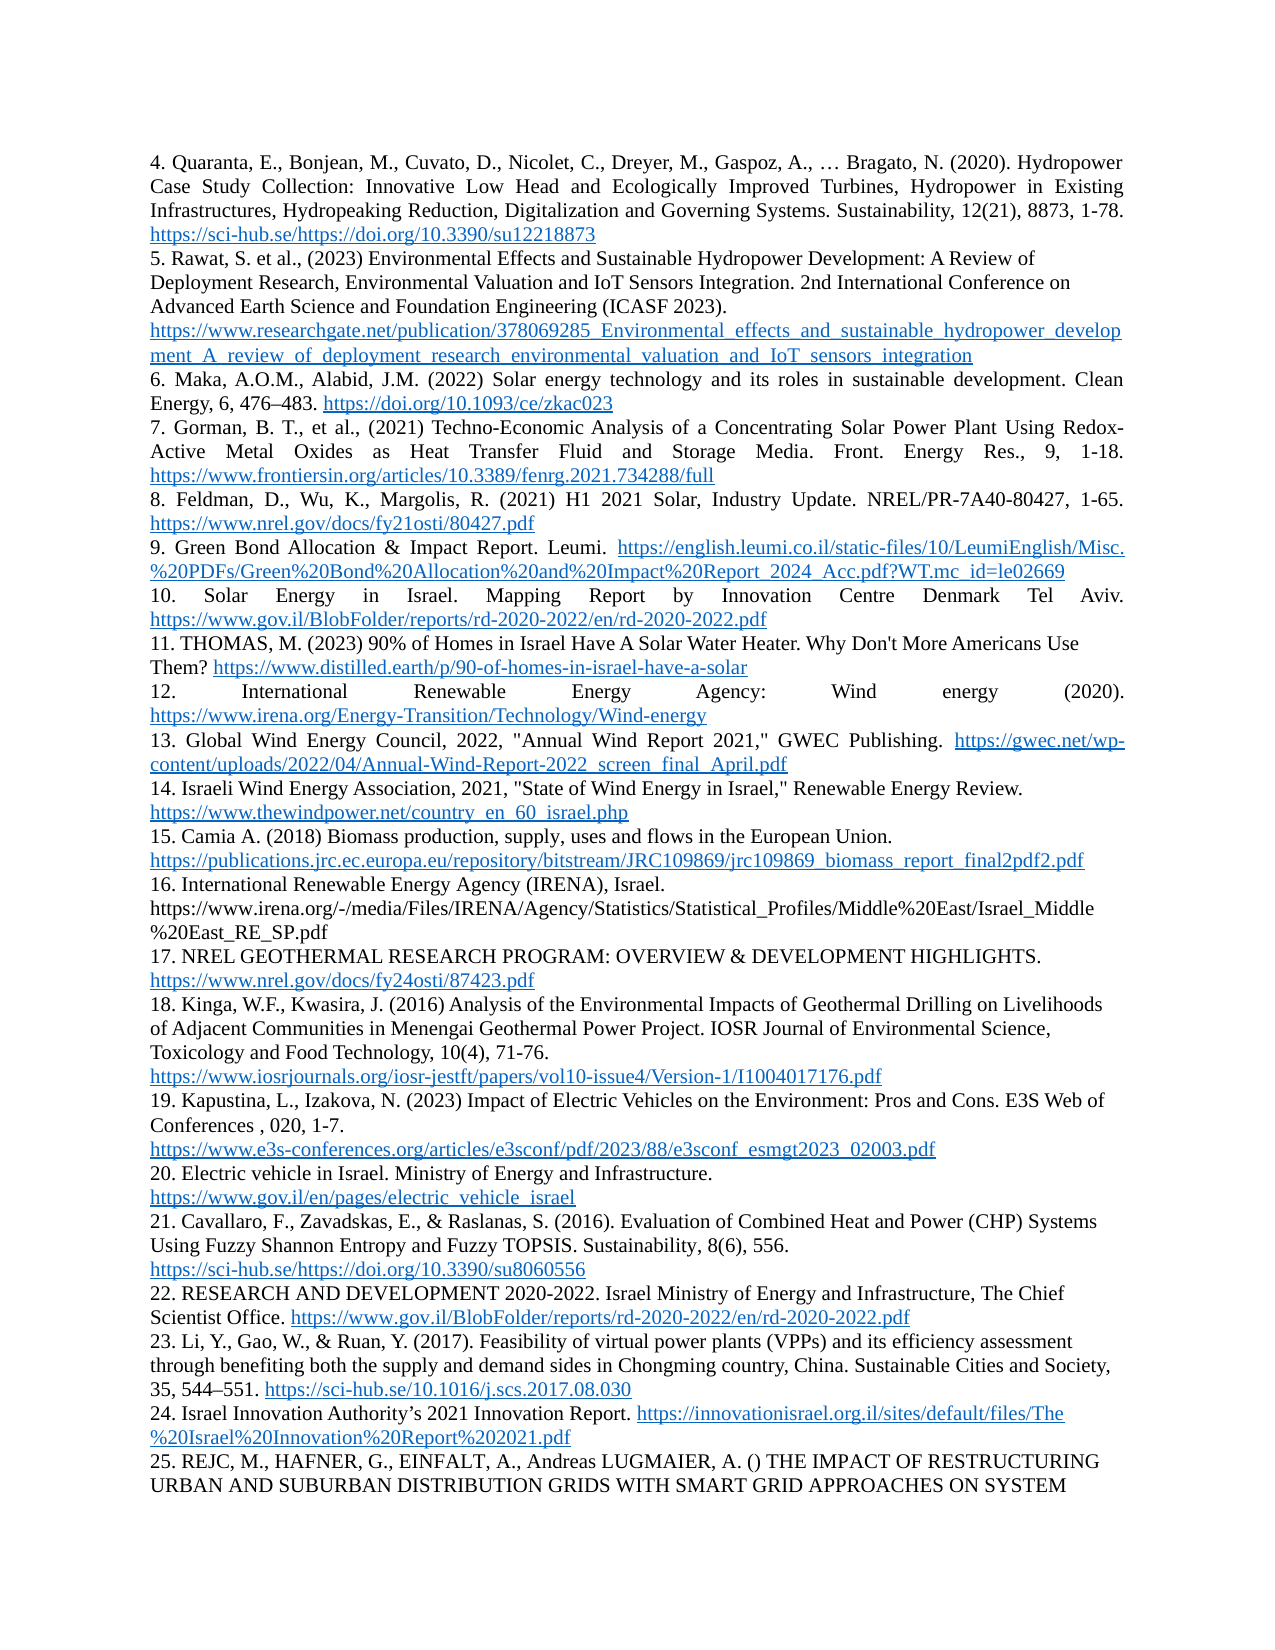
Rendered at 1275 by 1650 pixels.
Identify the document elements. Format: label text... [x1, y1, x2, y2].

text 17. NREL GEOTHERMAL RESEARCH PROGRAM: OVERVIEW & DEVELOPMENT HIGHLIGHTS. https://www.nrel.gov/docs/fy24osti/87423.pdf [150, 944, 1125, 992]
text 14. Israeli Wind Energy Association, 2021, "State of Wind Energy in Israel," Renewable Energy Review. https://www.thewindpower.net/country_en_60_israel.php [150, 776, 1125, 824]
text 19. Kapustina, L., Izakova, N. (2023) Impact of Electric Vehicles on the Environment: Pros and Cons. E3S Web of Conferences , 020, 1-7. https://www.e3s-conferences.org/articles/e3sconf/pdf/2023/88/e3sconf_esmgt2023_02003.pdf [150, 1088, 1125, 1161]
text 24. Israel Innovation Authority’s 2021 Innovation Report. https://innovationisrael.org.il/sites/default/files/The%20Israel%20Innovation%20Report%202021.pdf [150, 1401, 1125, 1449]
text 4. Quaranta, E., Bonjean, M., Cuvato, D., Nicolet, C., Dreyer, M., Gaspoz, A., … Bragato, N. (2020). Hydropower Case Study Collection: Innovative Low Head and Ecologically Improved Turbines, Hydropower in Existing Infrastructures, Hydropeaking Reduction, Digitalization and Governing Systems. Sustainability, 12(21), 8873, 1-78. https://sci-hub.se/https://doi.org/10.3390/su12218873 [150, 150, 1125, 246]
text 23. Li, Y., Gao, W., & Ruan, Y. (2017). Feasibility of virtual power plants (VPPs) and its efficiency assessment through benefiting both the supply and demand sides in Chongming country, China. Sustainable Cities and Society, 35, 544–551. https://sci-hub.se/10.1016/j.scs.2017.08.030 [150, 1329, 1125, 1401]
text 8. Feldman, D., Wu, K., Margolis, R. (2021) H1 2021 Solar, Industry Update. NREL/PR-7A40-80427, 1-65. https://www.nrel.gov/docs/fy21osti/80427.pdf [150, 487, 1125, 535]
text 11. THOMAS, M. (2023) 90% of Homes in Israel Have A Solar Water Heater. Why Don't More Americans Use Them? https://www.distilled.earth/p/90-of-homes-in-israel-have-a-solar [150, 631, 1125, 679]
text 15. Camia A. (2018) Biomass production, supply, uses and flows in the European Union. https://publications.jrc.ec.europa.eu/repository/bitstream/JRC109869/jrc109869_biomass_report_final2pdf2.pdf [150, 824, 1125, 872]
text 6. Maka, A.O.M., Alabid, J.M. (2022) Solar energy technology and its roles in sustainable development. Clean Energy, 6, 476–483. https://doi.org/10.1093/ce/zkac023 [150, 367, 1125, 415]
text 20. Electric vehicle in Israel. Ministry of Energy and Infrastructure. https://www.gov.il/en/pages/electric_vehicle_israel [150, 1161, 1125, 1209]
text 16. International Renewable Energy Agency (IRENA), Israel. https://www.irena.org/-/media/Files/IRENA/Agency/Statistics/Statistical_Profiles/Middle%20East/Israel_Middle%20East_RE_SP.pdf [150, 872, 1125, 944]
text 5. Rawat, S. et al., (2023) Environmental Effects and Sustainable Hydropower Development: A Review of Deployment Research, Environmental Valuation and IoT Sensors Integration. 2nd International Conference on Advanced Earth Science and Foundation Engineering (ICASF 2023). https://www.researchgate.net/publication/378069285_Environmental_effects_and_sustainable_hydropower_development_A_review_of_deployment_research_environmental_valuation_and_IoT_sensors_integration [150, 246, 1125, 367]
text 22. RESEARCH AND DEVELOPMENT 2020-2022. Israel Ministry of Energy and Infrastructure, The Chief Scientist Office. https://www.gov.il/BlobFolder/reports/rd-2020-2022/en/rd-2020-2022.pdf [150, 1281, 1125, 1329]
text 9. Green Bond Allocation & Impact Report. Leumi. https://english.leumi.co.il/static-files/10/LeumiEnglish/Misc.%20PDFs/Green%20Bond%20Allocation%20and%20Impact%20Report_2024_Acc.pdf?WT.mc_id=le02669 [150, 535, 1125, 583]
text 21. Cavallaro, F., Zavadskas, E., & Raslanas, S. (2016). Evaluation of Combined Heat and Power (CHP) Systems Using Fuzzy Shannon Entropy and Fuzzy TOPSIS. Sustainability, 8(6), 556. https://sci-hub.se/https://doi.org/10.3390/su8060556 [150, 1209, 1125, 1281]
text 7. Gorman, B. T., et al., (2021) Techno-Economic Analysis of a Concentrating Solar Power Plant Using Redox-Active Metal Oxides as Heat Transfer Fluid and Storage Media. Front. Energy Res., 9, 1-18. https://www.frontiersin.org/articles/10.3389/fenrg.2021.734288/full [150, 415, 1125, 487]
text 18. Kinga, W.F., Kwasira, J. (2016) Analysis of the Environmental Impacts of Geothermal Drilling on Livelihoods of Adjacent Communities in Menengai Geothermal Power Project. IOSR Journal of Environmental Science, Toxicology and Food Technology, 10(4), 71-76. https://www.iosrjournals.org/iosr-jestft/papers/vol10-issue4/Version-1/I1004017176.pdf [150, 992, 1125, 1088]
text 12. International Renewable Energy Agency: Wind energy (2020). https://www.irena.org/Energy-Transition/Technology/Wind-energy [150, 679, 1125, 727]
text 13. Global Wind Energy Council, 2022, "Annual Wind Report 2021," GWEC Publishing. https://gwec.net/wp-content/uploads/2022/04/Annual-Wind-Report-2022_screen_final_April.pdf [150, 727, 1125, 776]
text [150, 1449, 1125, 1497]
text 10. Solar Energy in Israel. Mapping Report by Innovation Centre Denmark Tel Aviv. https://www.gov.il/BlobFolder/reports/rd-2020-2022/en/rd-2020-2022.pdf [150, 583, 1125, 631]
